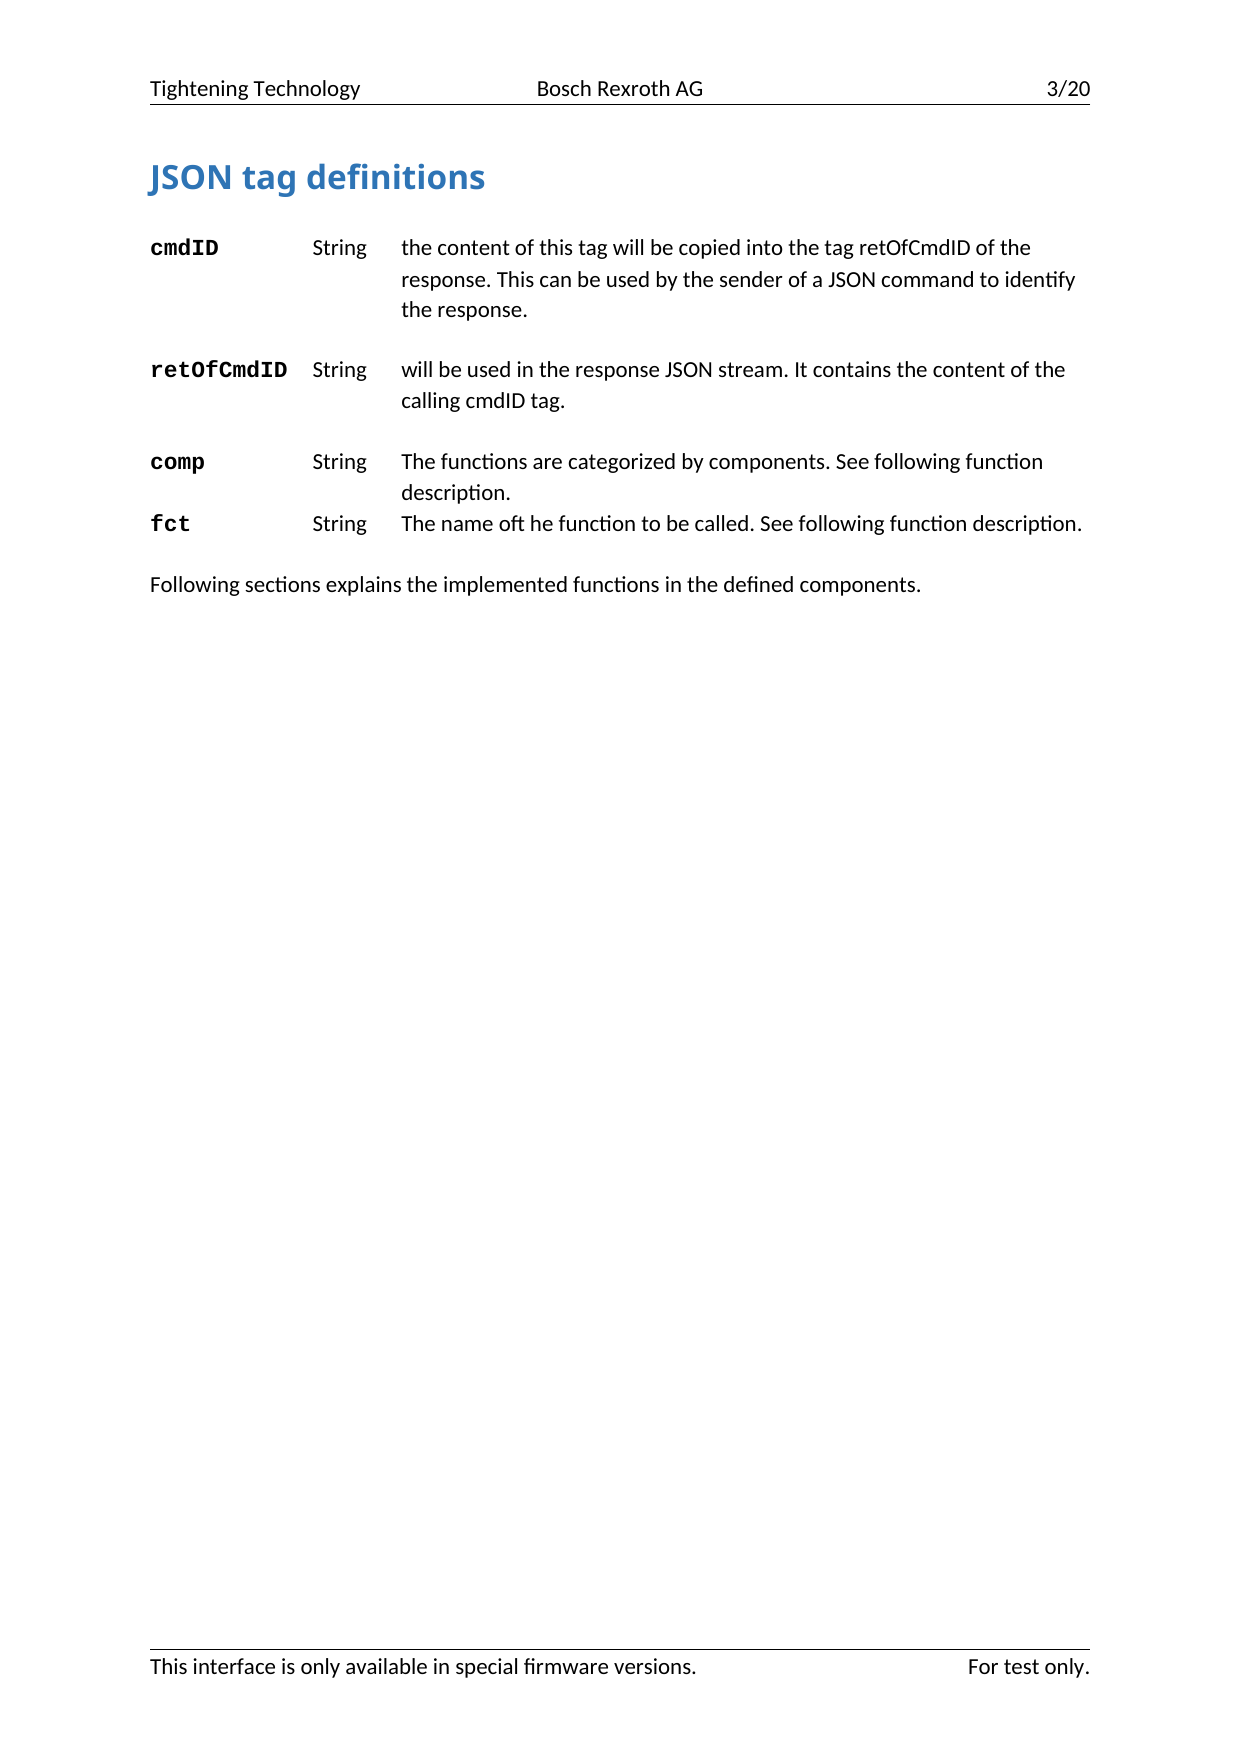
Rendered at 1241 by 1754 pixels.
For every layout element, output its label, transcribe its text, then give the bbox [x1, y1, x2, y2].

text Following sections explains the implemented functions in the defined components. [150, 570, 1090, 598]
text fct String The name oft he function to be called. See following function description. [150, 509, 1090, 538]
text cmdID String the content of this tag will be copied into the tag retOfCmdID of the response. This can be used by the sender of a JSON command to identify the response. [150, 233, 1090, 323]
text retOfCmdID String will be used in the response JSON stream. It contains the content of the calling cmdID tag. [150, 355, 1090, 415]
text comp String The functions are categorized by components. See following function description. [150, 447, 1090, 506]
subtitle JSON tag definitions [150, 154, 1090, 199]
